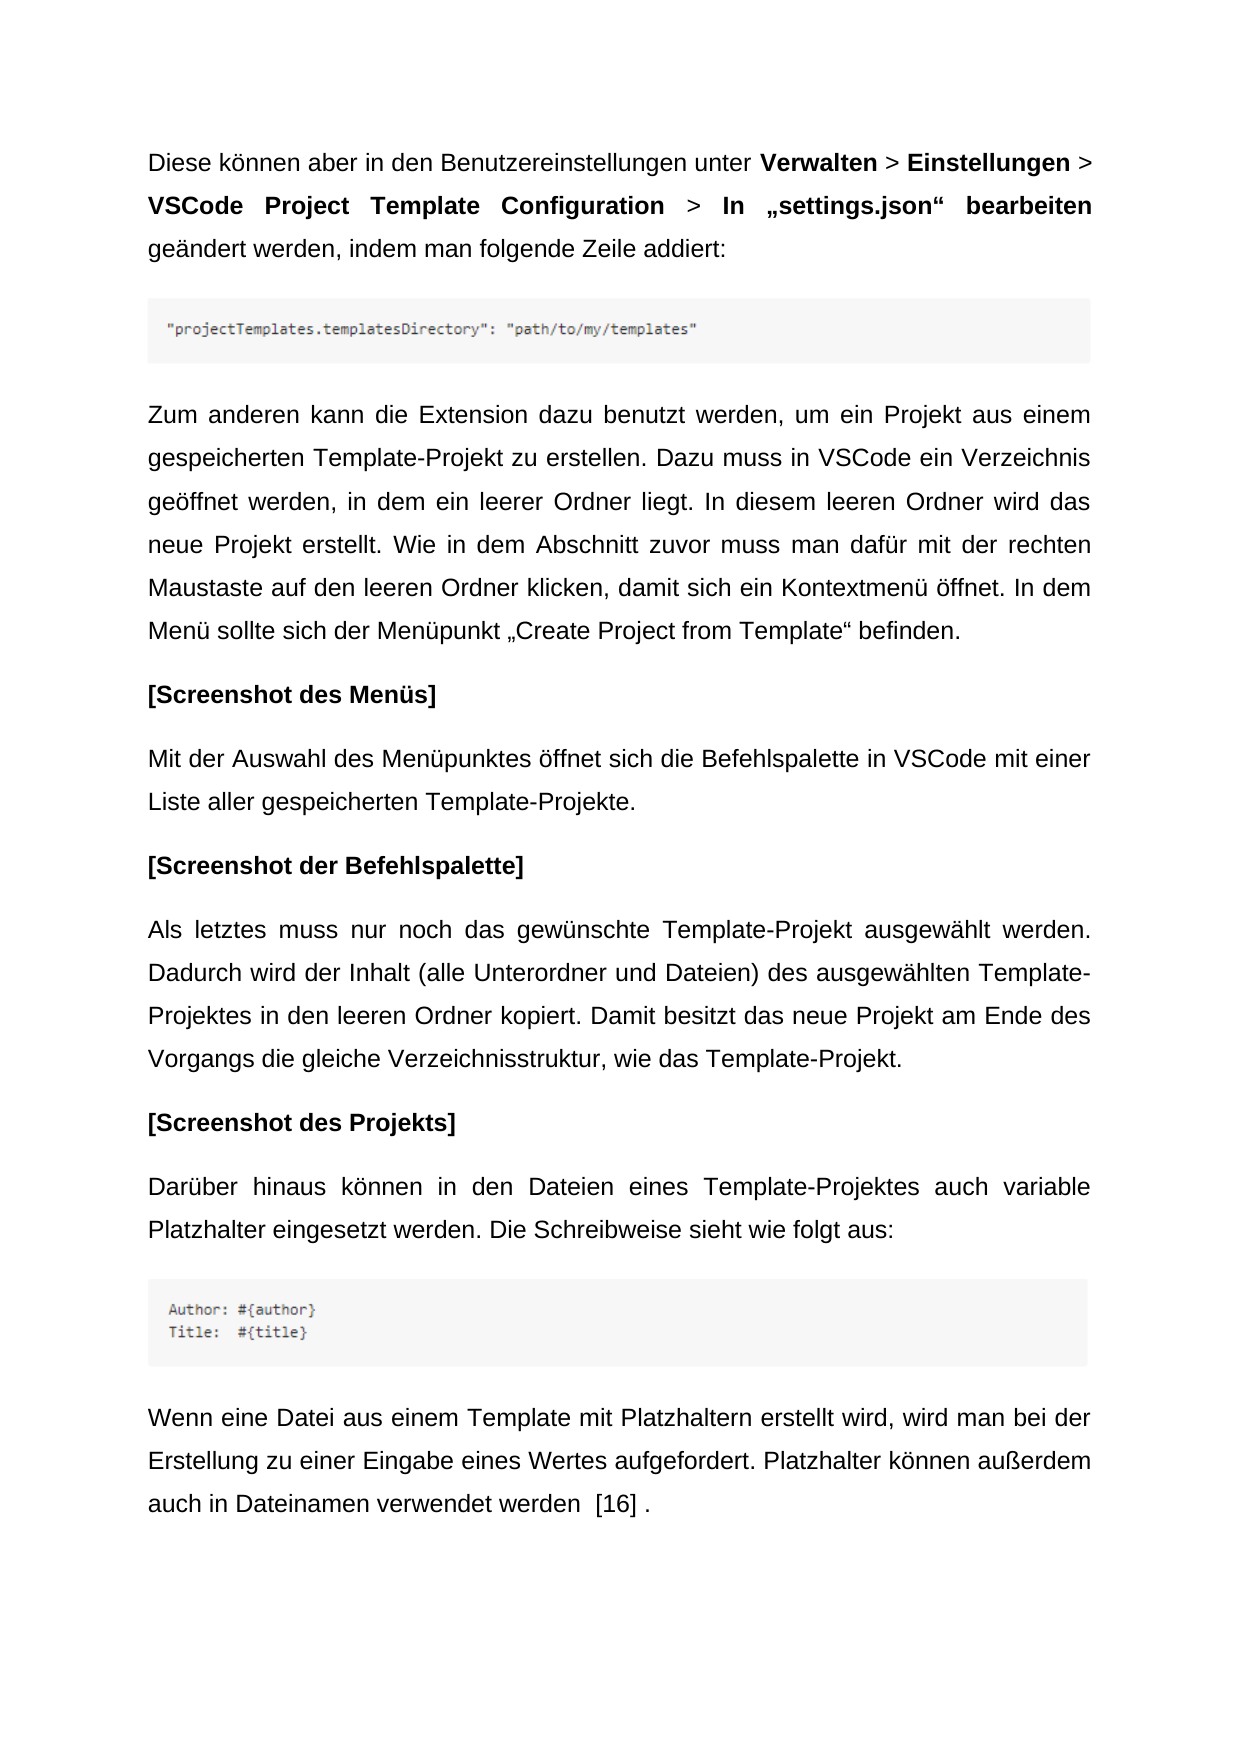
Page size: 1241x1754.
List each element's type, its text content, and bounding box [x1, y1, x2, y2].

text Als letztes muss nur noch das gewünschte Template-Projekt ausgewählt werden. Dadurch wird der Inhalt (alle Unterordner und Dateien) des ausgewählten Template-Projektes in den leeren Ordner kopiert. Damit besitzt das neue Projekt am Ende des Vorgangs die gleiche Verzeichnisstruktur, wie das Template-Projekt. [148, 915, 1093, 1073]
text [Screenshot der Befehlspalette] [148, 851, 1093, 879]
picture [147, 297, 1092, 365]
text Darüber hinaus können in den Dateien eines Template-Projektes auch variable Platzhalter eingesetzt werden. Die Schreibweise sieht wie folgt aus: [148, 1172, 1093, 1244]
picture [147, 1279, 1093, 1368]
text Wenn eine Datei aus einem Template mit Platzhaltern erstellt wird, wird man bei der Erstellung zu einer Eingabe eines Wertes aufgefordert. Platzhalter können außerdem auch in Dateinamen verwendet werden . [148, 1403, 1093, 1518]
text [Screenshot des Menüs] [148, 680, 1093, 708]
text Mit der Auswahl des Menüpunktes öffnet sich die Befehlspalette in VSCode mit einer Liste aller gespeicherten Template-Projekte. [148, 744, 1093, 816]
text [Screenshot des Projekts] [148, 1108, 1093, 1137]
